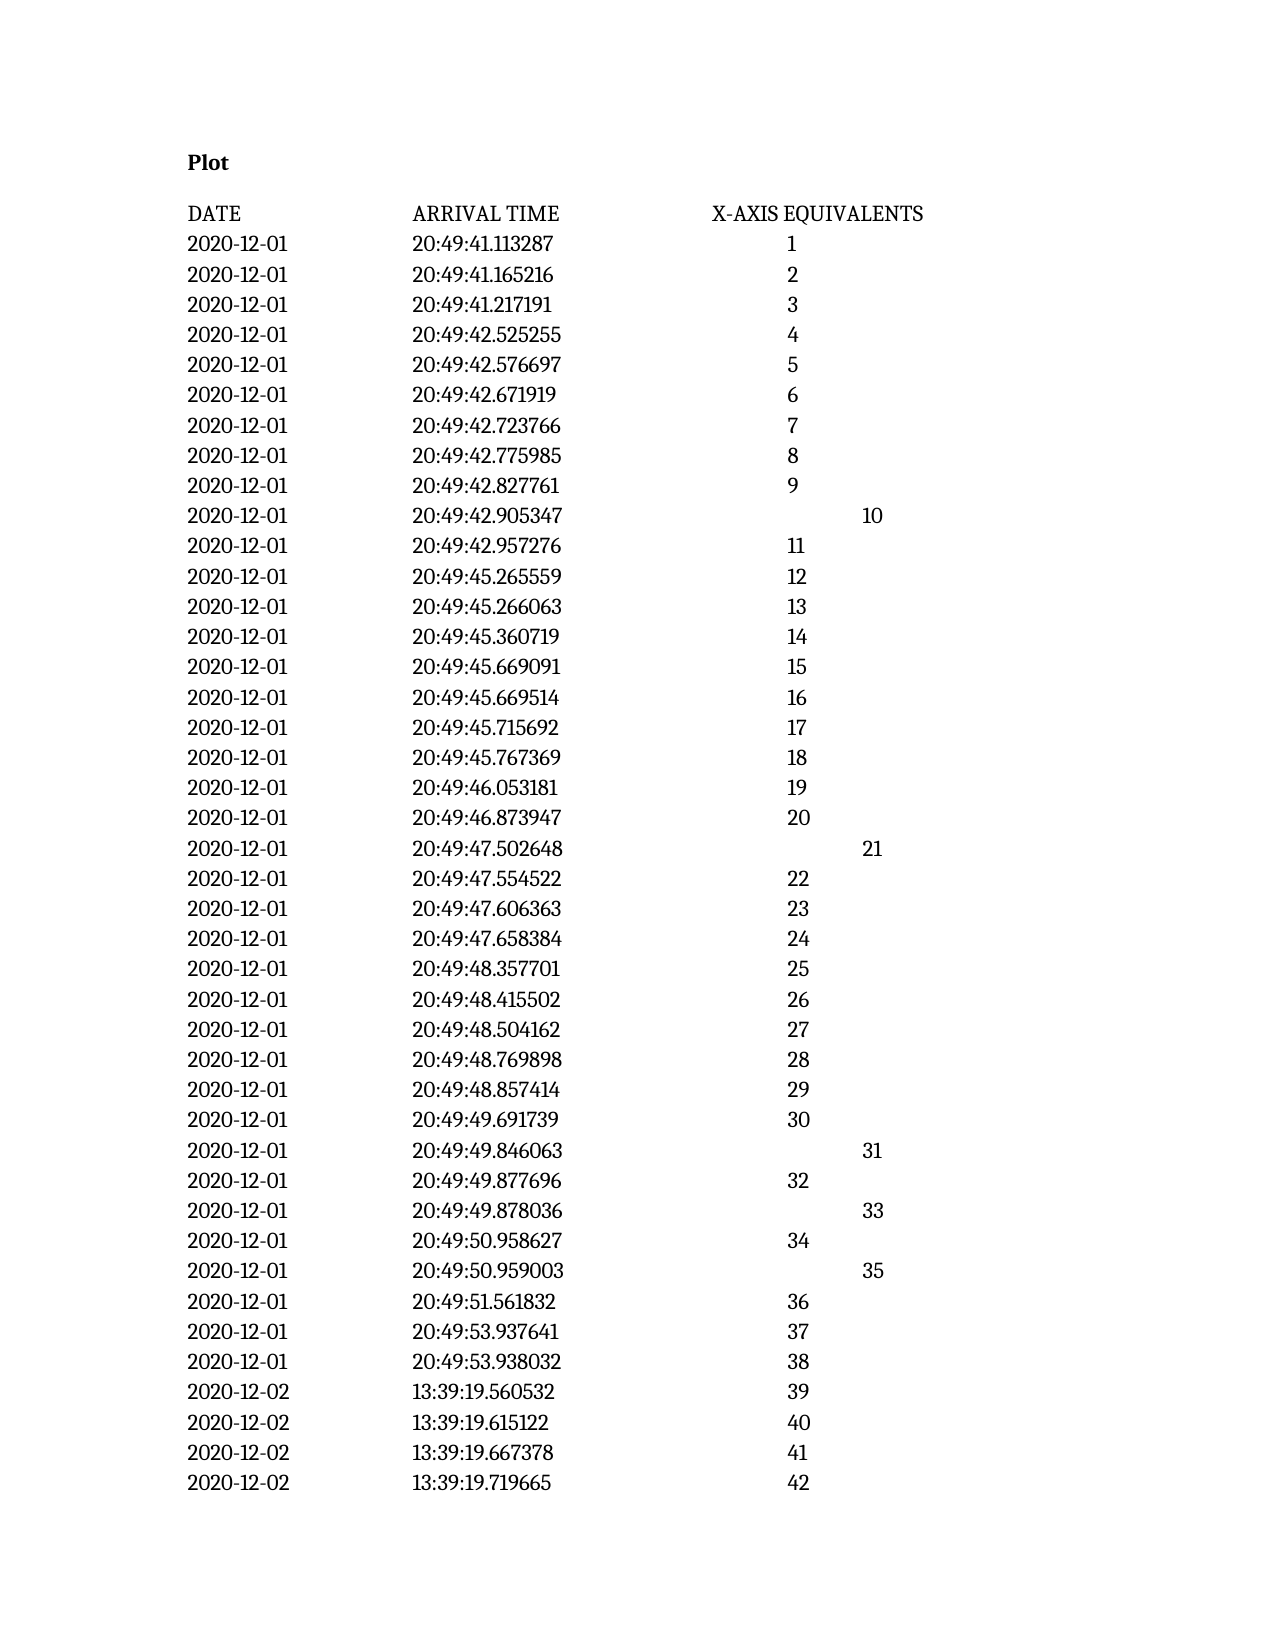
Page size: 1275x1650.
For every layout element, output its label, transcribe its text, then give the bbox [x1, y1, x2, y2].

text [187, 201, 1087, 1496]
text Plot [187, 150, 1087, 176]
